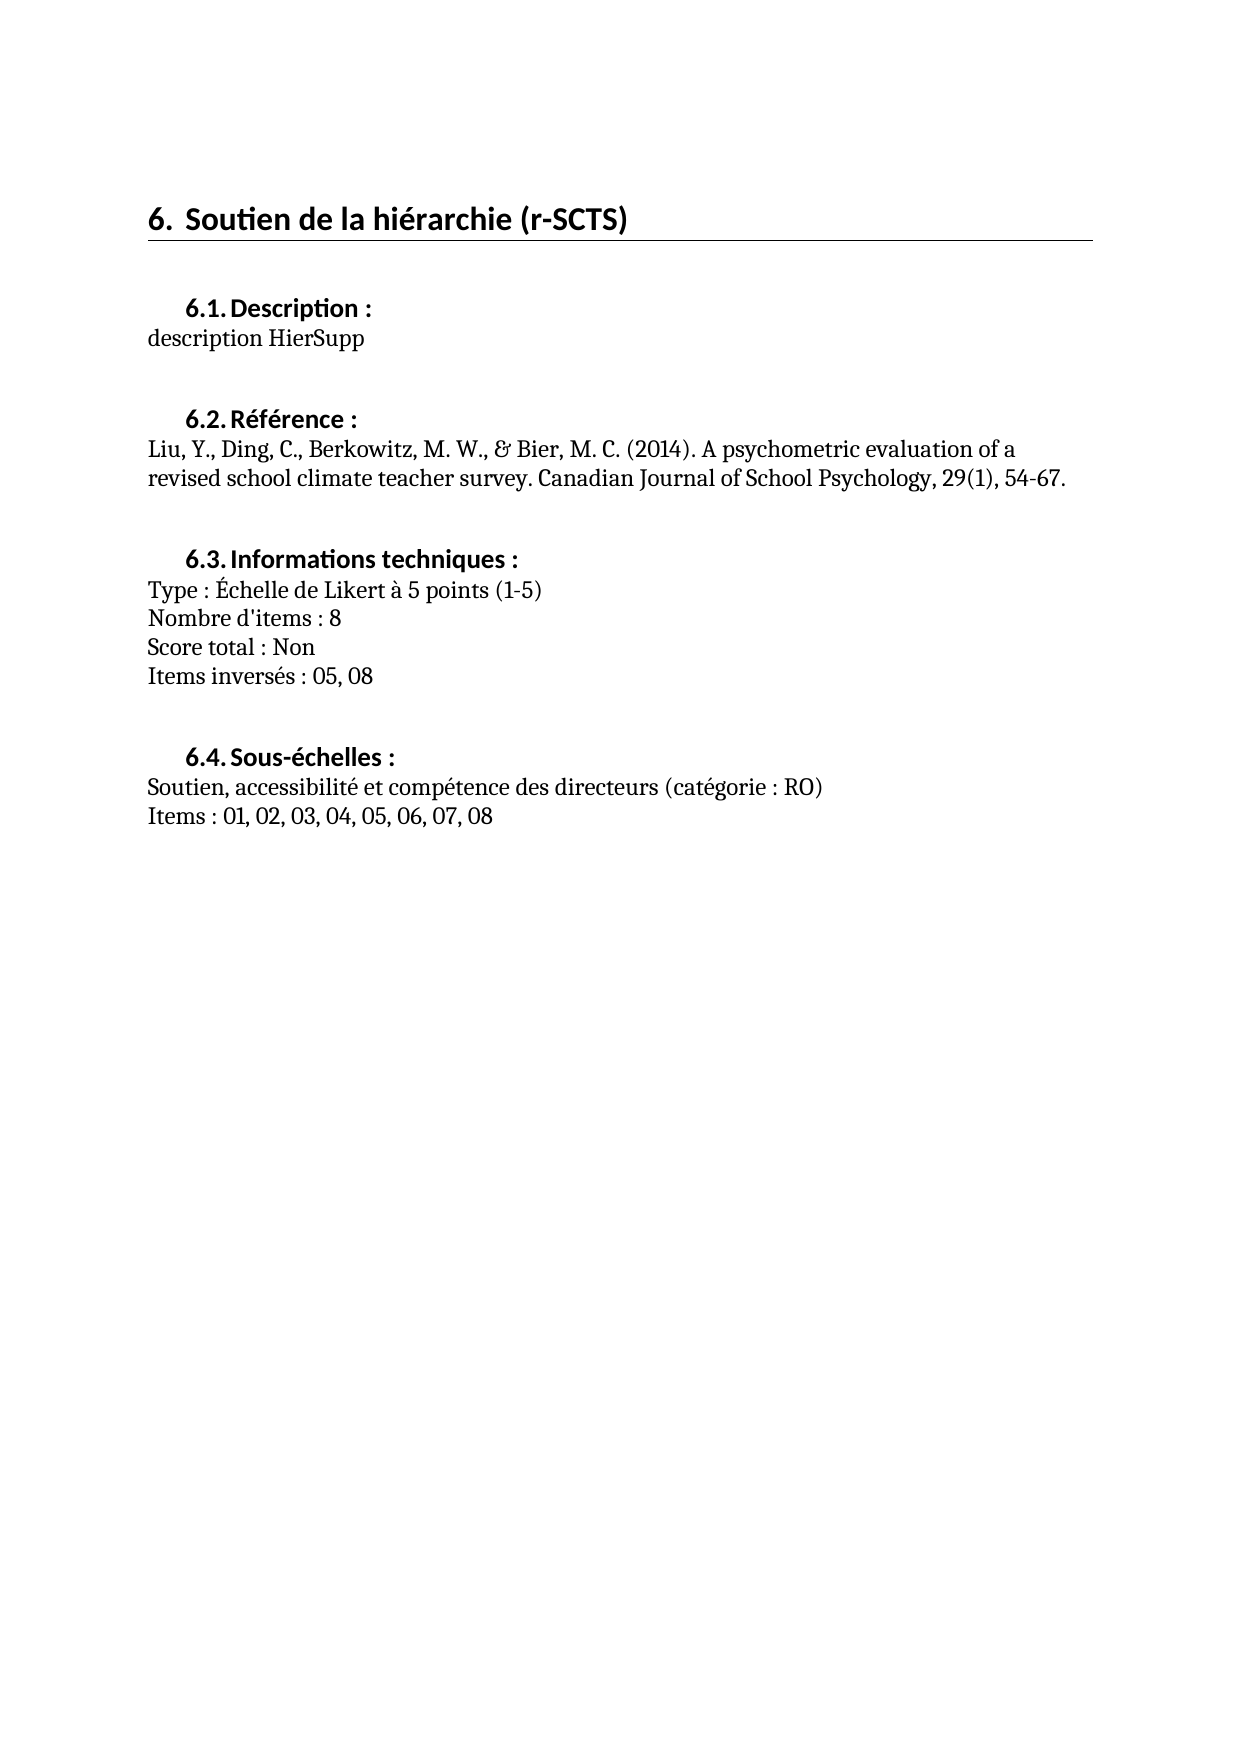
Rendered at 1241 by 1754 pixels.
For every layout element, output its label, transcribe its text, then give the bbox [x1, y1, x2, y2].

text description HierSupp [148, 324, 1093, 353]
text Nombre d'items : 8 [148, 604, 1093, 633]
text Type : Échelle de Likert à 5 points (1-5) [148, 576, 1093, 604]
subtitle Description : [185, 291, 1093, 324]
subtitle Sous-échelles : [185, 740, 1093, 773]
text Items : 01, 02, 03, 04, 05, 06, 07, 08 [148, 802, 1093, 831]
text Score total : Non [148, 633, 1093, 662]
subtitle Informations techniques : [185, 542, 1093, 576]
text Items inversés : 05, 08 [148, 662, 1093, 691]
text Soutien, accessibilité et compétence des directeurs (catégorie : RO) [148, 773, 1093, 802]
text Liu, Y., Ding, C., Berkowitz, M. W., & Bier, M. C. (2014). A psychometric evaluation of a revised school climate teacher survey. Canadian Journal of School Psychology, 29(1), 54-67. [148, 435, 1093, 493]
subtitle Référence : [185, 402, 1093, 435]
subtitle Soutien de la hiérarchie (r-SCTS) [148, 198, 1093, 240]
